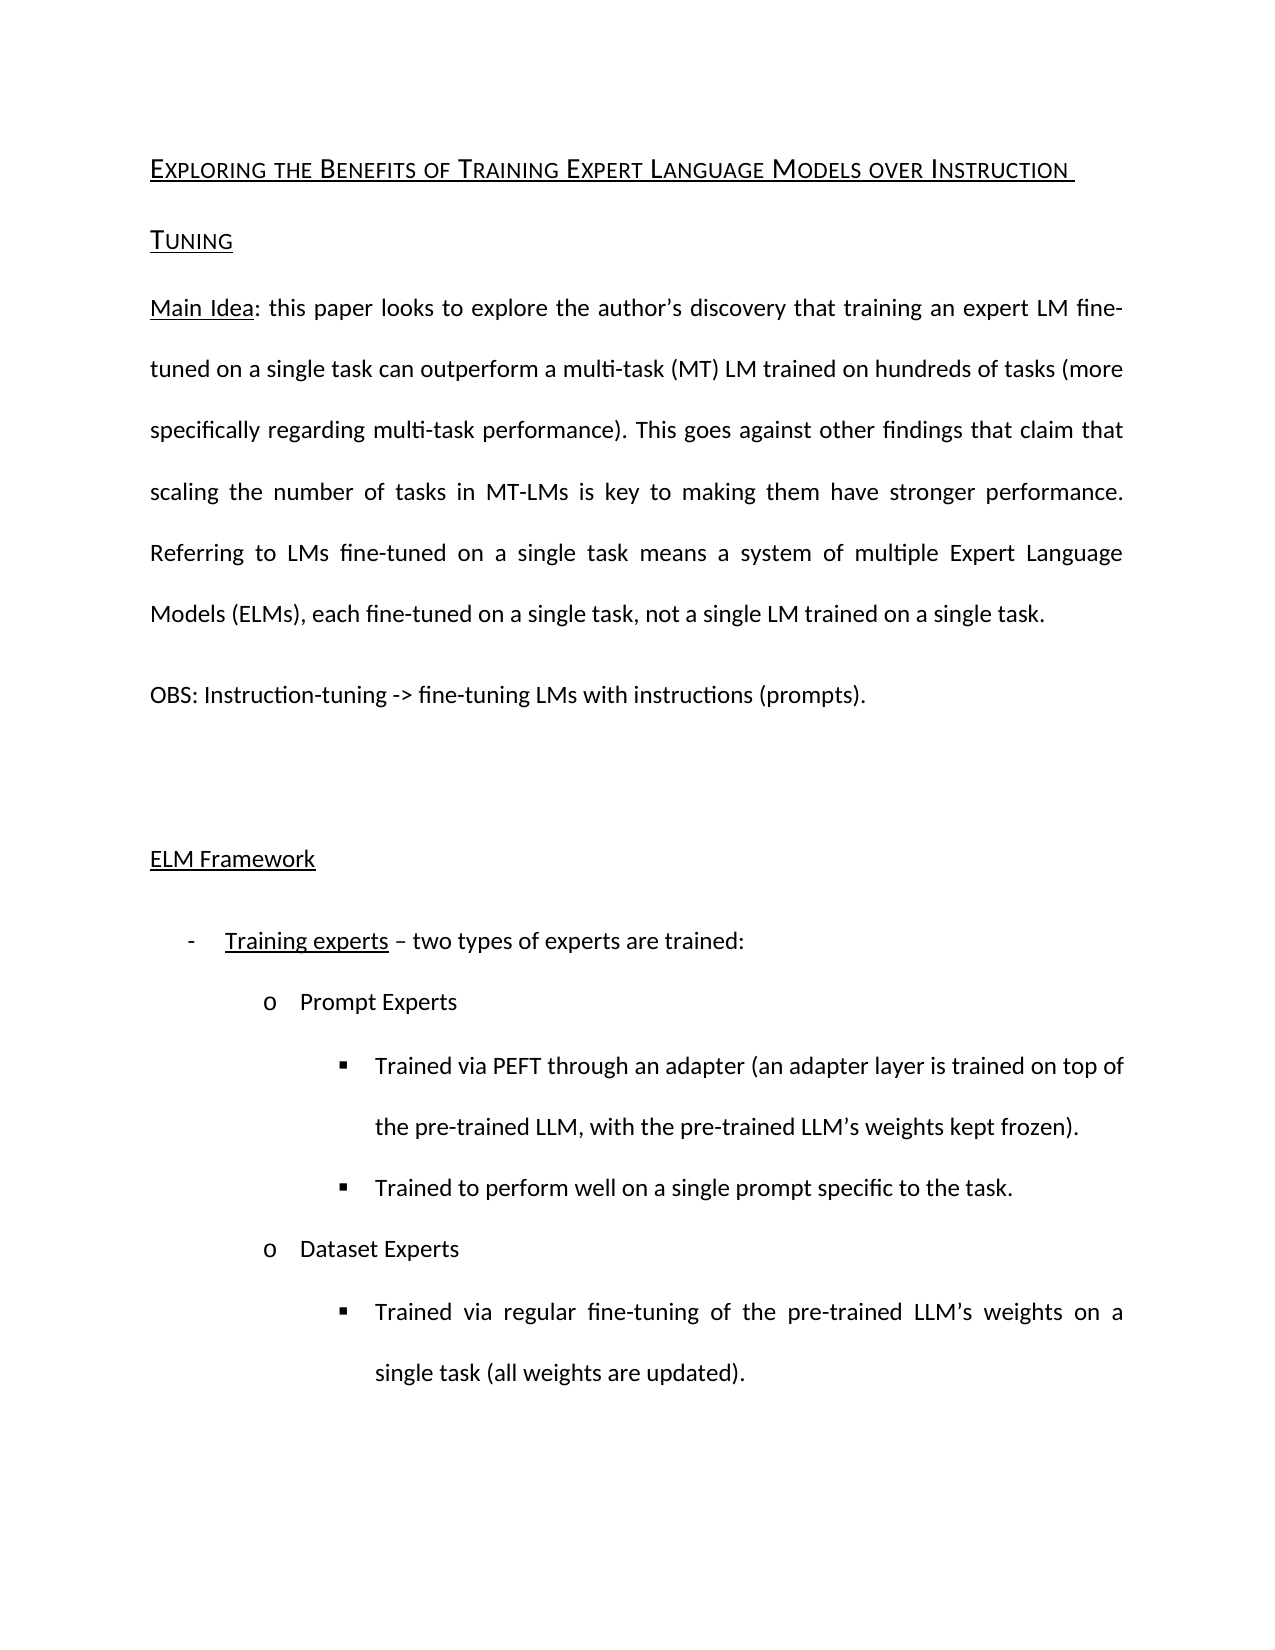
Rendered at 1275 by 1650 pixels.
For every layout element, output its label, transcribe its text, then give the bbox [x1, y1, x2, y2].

list Trained via PEFT through an adapter (an adapter layer is trained on top of the pre-trained LLM, with the pre-trained LLM’s weights kept frozen). [337, 1050, 1125, 1141]
list Trained via regular fine-tuning of the pre-trained LLM’s weights on a single task (all weights are updated). [337, 1296, 1125, 1388]
text OBS: Instruction-tuning -> fine-tuning LMs with instructions (prompts). [150, 679, 1125, 710]
list Trained to perform well on a single prompt specific to the task. [337, 1172, 1125, 1202]
text ELM Framework [150, 843, 1125, 874]
list Dataset Experts [262, 1233, 1125, 1265]
list Prompt Experts [262, 986, 1125, 1018]
list Training experts – two types of experts are trained: [187, 925, 1125, 956]
text Main Idea: this paper looks to explore the author’s discovery that training an expert LM fine-tuned on a single task can outperform a multi-task (MT) LM trained on hundreds of tasks (more specifically regarding multi-task performance). This goes against other findings that claim that scaling the number of tasks in MT-LMs is key to making them have stronger performance. Referring to LMs fine-tuned on a single task means a system of multiple Expert Language Models (ELMs), each fine-tuned on a single task, not a single LM trained on a single task. [150, 292, 1125, 628]
subtitle Exploring the Benefits of Training Expert Language Models over Instruction Tuning [150, 150, 1125, 257]
